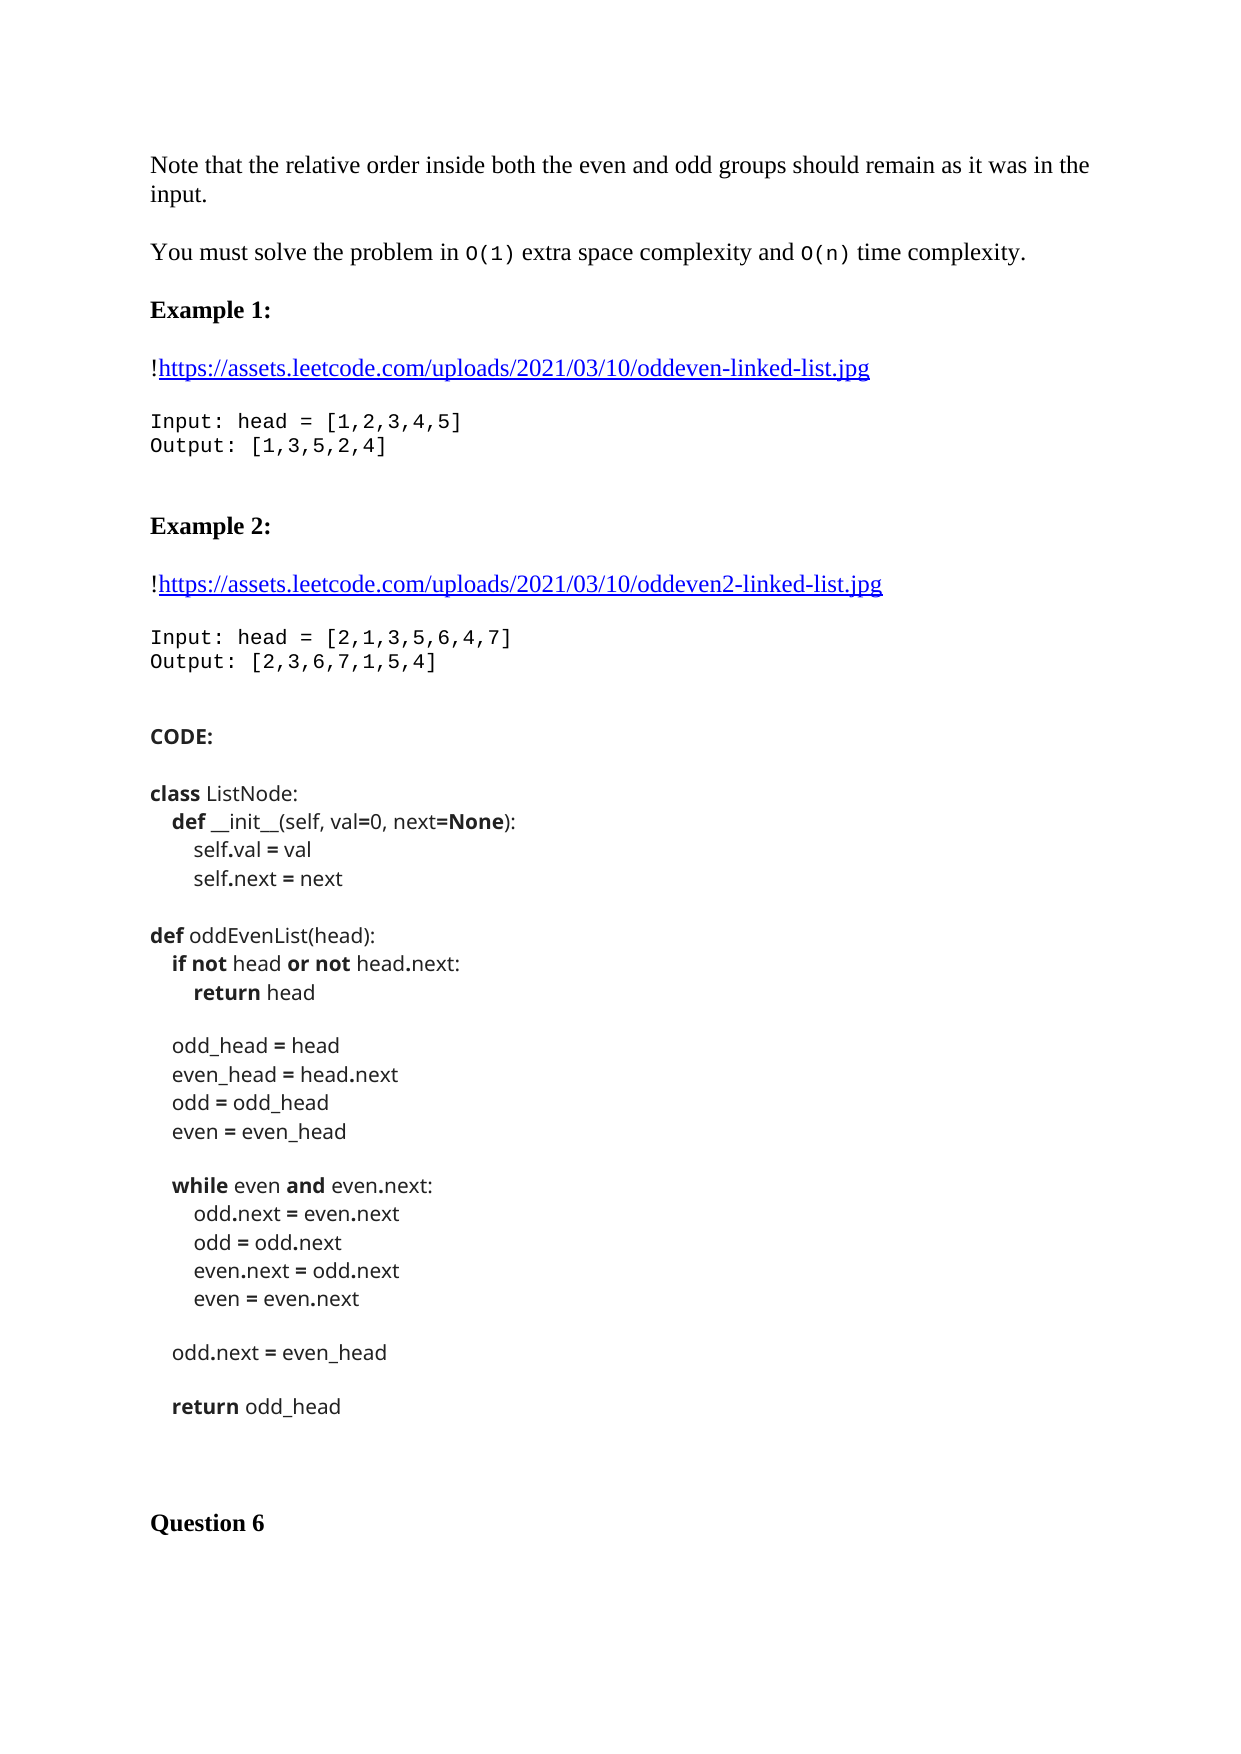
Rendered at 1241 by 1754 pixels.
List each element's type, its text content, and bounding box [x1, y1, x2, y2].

text Output: [1,3,5,2,4] [150, 435, 1090, 458]
text def __init__(self, val=0, next=None): [150, 807, 1090, 836]
text def oddEvenList(head): [150, 921, 1090, 949]
text even_head = head.next [150, 1060, 1090, 1088]
text !https://assets.leetcode.com/uploads/2021/03/10/oddeven2-linked-list.jpg [150, 569, 1090, 598]
text Note that the relative order inside both the even and odd groups should remain as it was in the input. [150, 150, 1090, 207]
text if not head or not head.next: [150, 949, 1090, 978]
text return head [150, 978, 1090, 1006]
text Output: [2,3,6,7,1,5,4] [150, 651, 1090, 674]
text self.next = next [150, 864, 1090, 892]
text !https://assets.leetcode.com/uploads/2021/03/10/oddeven-linked-list.jpg [150, 353, 1090, 382]
text even.next = odd.next [150, 1256, 1090, 1284]
text class ListNode: [150, 779, 1090, 807]
text CODE: [150, 722, 1090, 750]
text odd_head = head [150, 1032, 1090, 1060]
text You must solve the problem in O(1) extra space complexity and O(n) time complexity. [150, 237, 1090, 266]
text Example 2: [150, 511, 1090, 540]
text while even and even.next: [150, 1171, 1090, 1199]
text self.val = val [150, 836, 1090, 864]
text Example 1: [150, 295, 1090, 324]
text Input: head = [2,1,3,5,6,4,7] [150, 627, 1090, 651]
text odd.next = even_head [150, 1338, 1090, 1367]
text Question 6 [150, 1508, 1090, 1536]
text return odd_head [150, 1392, 1090, 1421]
text odd = odd.next [150, 1228, 1090, 1256]
text odd = odd_head [150, 1088, 1090, 1117]
text even = even.next [150, 1284, 1090, 1313]
text Input: head = [1,2,3,4,5] [150, 411, 1090, 435]
text even = even_head [150, 1117, 1090, 1145]
text odd.next = even.next [150, 1199, 1090, 1228]
